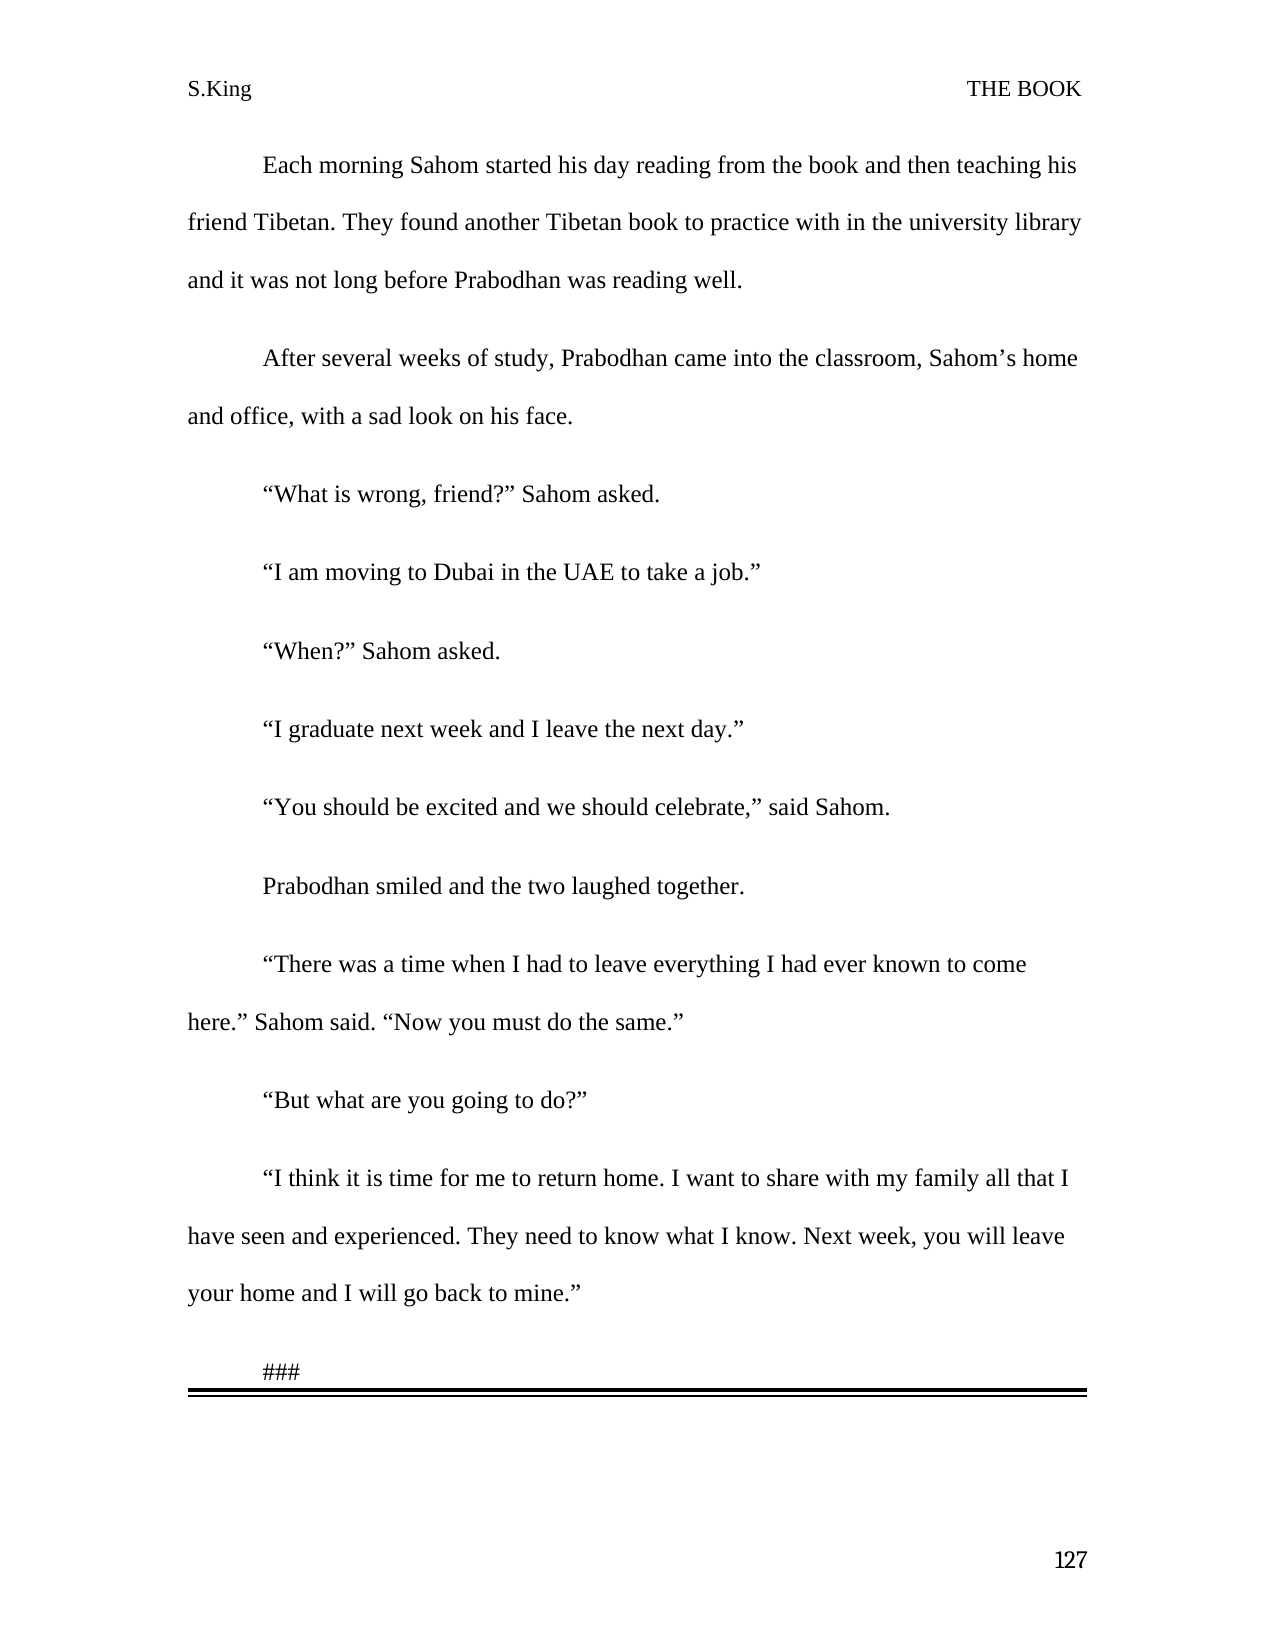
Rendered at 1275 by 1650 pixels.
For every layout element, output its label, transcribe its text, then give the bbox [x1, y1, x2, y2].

text Prabodhan smiled and the two laughed together. [187, 871, 1087, 899]
text “I think it is time for me to return home. I want to share with my family all that I have seen and experienced. They need to know what I know. Next week, you will leave your home and I will go back to mine.” [187, 1163, 1087, 1307]
text Each morning Sahom started his day reading from the book and then teaching his friend Tibetan. They found another Tibetan book to practice with in the university library and it was not long before Prabodhan was reading well. [187, 150, 1087, 294]
text “I am moving to Dubai in the UAE to take a job.” [187, 557, 1087, 586]
text “When?” Sahom asked. [187, 636, 1087, 664]
text “There was a time when I had to leave everything I had ever known to come here.” Sahom said. “Now you must do the same.” [187, 949, 1087, 1035]
text “You should be excited and we should celebrate,” said Sahom. [187, 792, 1087, 821]
text ### [187, 1357, 1087, 1397]
text “I graduate next week and I leave the next day.” [187, 714, 1087, 743]
text “What is wrong, friend?” Sahom asked. [187, 479, 1087, 508]
text “But what are you going to do?” [187, 1085, 1087, 1114]
text After several weeks of study, Prabodhan came into the classroom, Sahom’s home and office, with a sad look on his face. [187, 343, 1087, 429]
